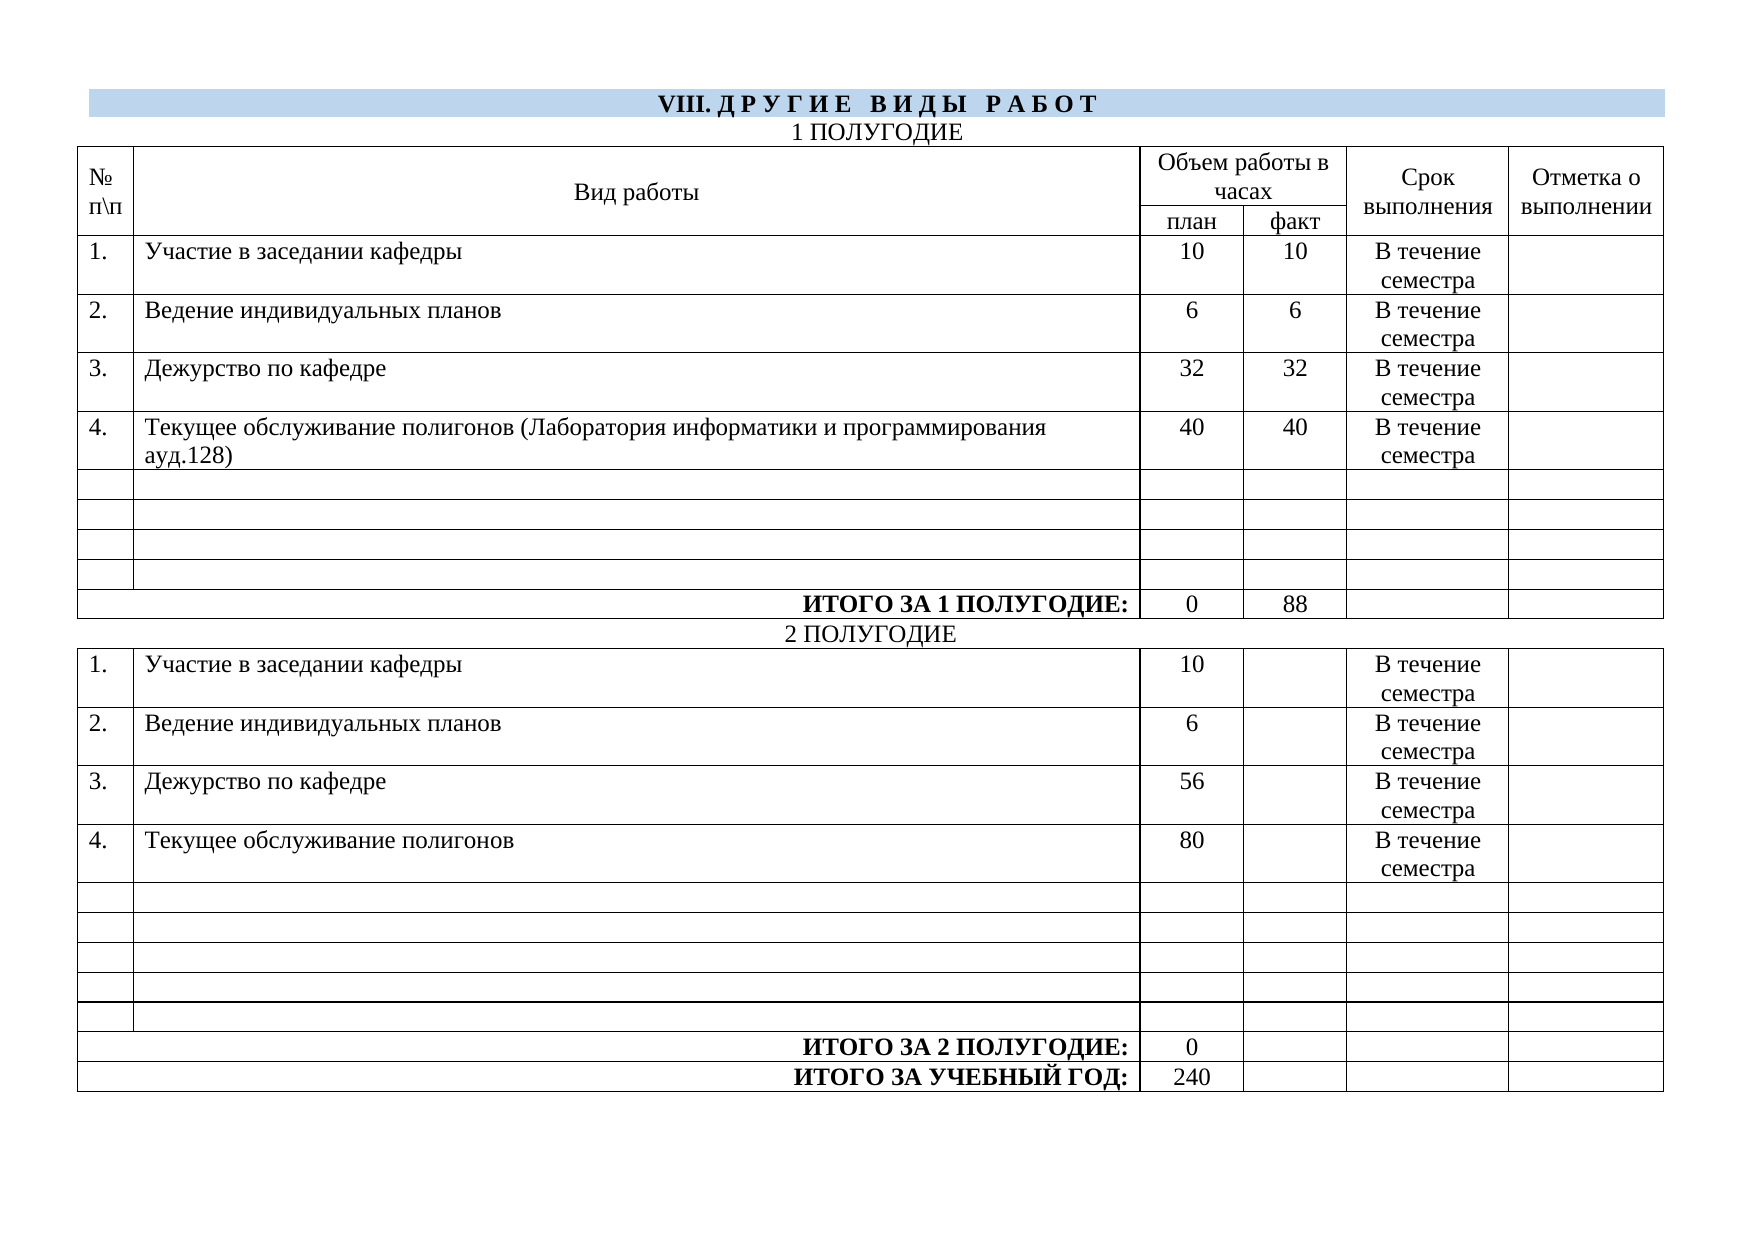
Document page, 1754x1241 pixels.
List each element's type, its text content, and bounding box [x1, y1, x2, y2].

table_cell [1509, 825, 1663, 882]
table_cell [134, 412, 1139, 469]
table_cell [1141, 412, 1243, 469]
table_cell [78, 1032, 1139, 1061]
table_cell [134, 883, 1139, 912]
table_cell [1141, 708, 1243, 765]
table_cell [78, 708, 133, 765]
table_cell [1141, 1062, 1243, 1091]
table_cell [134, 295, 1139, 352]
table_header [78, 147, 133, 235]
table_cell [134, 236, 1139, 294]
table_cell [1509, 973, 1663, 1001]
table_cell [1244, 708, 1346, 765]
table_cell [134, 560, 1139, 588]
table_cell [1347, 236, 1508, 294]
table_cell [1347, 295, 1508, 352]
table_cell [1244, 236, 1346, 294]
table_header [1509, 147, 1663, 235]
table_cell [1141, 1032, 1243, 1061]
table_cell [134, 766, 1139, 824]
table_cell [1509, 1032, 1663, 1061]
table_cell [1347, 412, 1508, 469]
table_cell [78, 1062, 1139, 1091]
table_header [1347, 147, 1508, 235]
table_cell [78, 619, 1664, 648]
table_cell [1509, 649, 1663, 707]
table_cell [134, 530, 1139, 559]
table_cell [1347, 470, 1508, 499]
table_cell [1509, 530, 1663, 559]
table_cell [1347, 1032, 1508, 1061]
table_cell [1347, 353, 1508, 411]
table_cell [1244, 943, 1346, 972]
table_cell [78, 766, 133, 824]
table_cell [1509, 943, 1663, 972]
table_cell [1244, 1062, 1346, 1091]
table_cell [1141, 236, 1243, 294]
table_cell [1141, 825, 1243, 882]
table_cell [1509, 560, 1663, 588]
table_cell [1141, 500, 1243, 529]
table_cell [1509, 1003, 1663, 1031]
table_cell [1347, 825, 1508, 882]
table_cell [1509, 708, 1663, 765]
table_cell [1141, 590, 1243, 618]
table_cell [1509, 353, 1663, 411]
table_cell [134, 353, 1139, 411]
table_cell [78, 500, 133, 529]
text 1 ПОЛУГОДИЕ [89, 117, 1665, 146]
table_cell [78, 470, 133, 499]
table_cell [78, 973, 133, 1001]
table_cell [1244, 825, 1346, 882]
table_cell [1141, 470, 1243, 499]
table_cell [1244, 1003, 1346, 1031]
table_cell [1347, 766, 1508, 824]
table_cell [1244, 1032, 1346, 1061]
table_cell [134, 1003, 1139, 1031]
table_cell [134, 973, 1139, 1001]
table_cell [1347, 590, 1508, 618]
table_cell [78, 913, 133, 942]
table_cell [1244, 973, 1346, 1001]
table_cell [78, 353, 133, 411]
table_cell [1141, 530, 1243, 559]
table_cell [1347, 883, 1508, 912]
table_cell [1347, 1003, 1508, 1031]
subtitle VIII. Д Р У Г И Е В И Д Ы Р А Б О Т [89, 89, 1665, 117]
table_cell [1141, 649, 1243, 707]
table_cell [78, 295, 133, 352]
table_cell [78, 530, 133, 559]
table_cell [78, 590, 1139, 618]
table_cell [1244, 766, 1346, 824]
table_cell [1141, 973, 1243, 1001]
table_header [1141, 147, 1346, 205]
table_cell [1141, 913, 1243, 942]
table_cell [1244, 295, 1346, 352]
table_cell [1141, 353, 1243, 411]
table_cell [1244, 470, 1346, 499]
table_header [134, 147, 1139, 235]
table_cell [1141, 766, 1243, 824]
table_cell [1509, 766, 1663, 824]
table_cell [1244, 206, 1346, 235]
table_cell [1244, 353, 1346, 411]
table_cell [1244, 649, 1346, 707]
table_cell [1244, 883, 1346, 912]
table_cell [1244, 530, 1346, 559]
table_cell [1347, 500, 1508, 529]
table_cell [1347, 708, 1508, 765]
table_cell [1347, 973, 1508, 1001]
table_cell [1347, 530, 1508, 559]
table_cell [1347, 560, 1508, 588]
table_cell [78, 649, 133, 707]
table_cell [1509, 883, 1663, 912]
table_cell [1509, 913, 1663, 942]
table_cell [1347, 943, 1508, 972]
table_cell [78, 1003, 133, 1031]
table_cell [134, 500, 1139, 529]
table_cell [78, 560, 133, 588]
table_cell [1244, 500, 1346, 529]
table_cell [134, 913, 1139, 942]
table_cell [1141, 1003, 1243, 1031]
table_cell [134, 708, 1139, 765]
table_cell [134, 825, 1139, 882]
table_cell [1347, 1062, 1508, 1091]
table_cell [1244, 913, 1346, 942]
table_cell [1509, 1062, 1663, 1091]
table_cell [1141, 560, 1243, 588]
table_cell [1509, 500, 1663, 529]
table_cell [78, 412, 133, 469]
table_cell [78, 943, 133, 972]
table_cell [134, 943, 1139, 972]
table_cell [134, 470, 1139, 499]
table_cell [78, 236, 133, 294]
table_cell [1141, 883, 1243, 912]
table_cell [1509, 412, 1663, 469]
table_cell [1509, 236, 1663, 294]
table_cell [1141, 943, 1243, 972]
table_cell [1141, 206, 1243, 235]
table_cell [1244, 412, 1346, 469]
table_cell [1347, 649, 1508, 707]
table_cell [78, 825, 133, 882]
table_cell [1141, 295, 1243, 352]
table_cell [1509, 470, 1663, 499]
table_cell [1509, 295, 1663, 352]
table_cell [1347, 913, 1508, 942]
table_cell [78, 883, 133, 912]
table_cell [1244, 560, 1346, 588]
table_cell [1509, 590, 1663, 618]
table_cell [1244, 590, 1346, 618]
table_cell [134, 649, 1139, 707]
